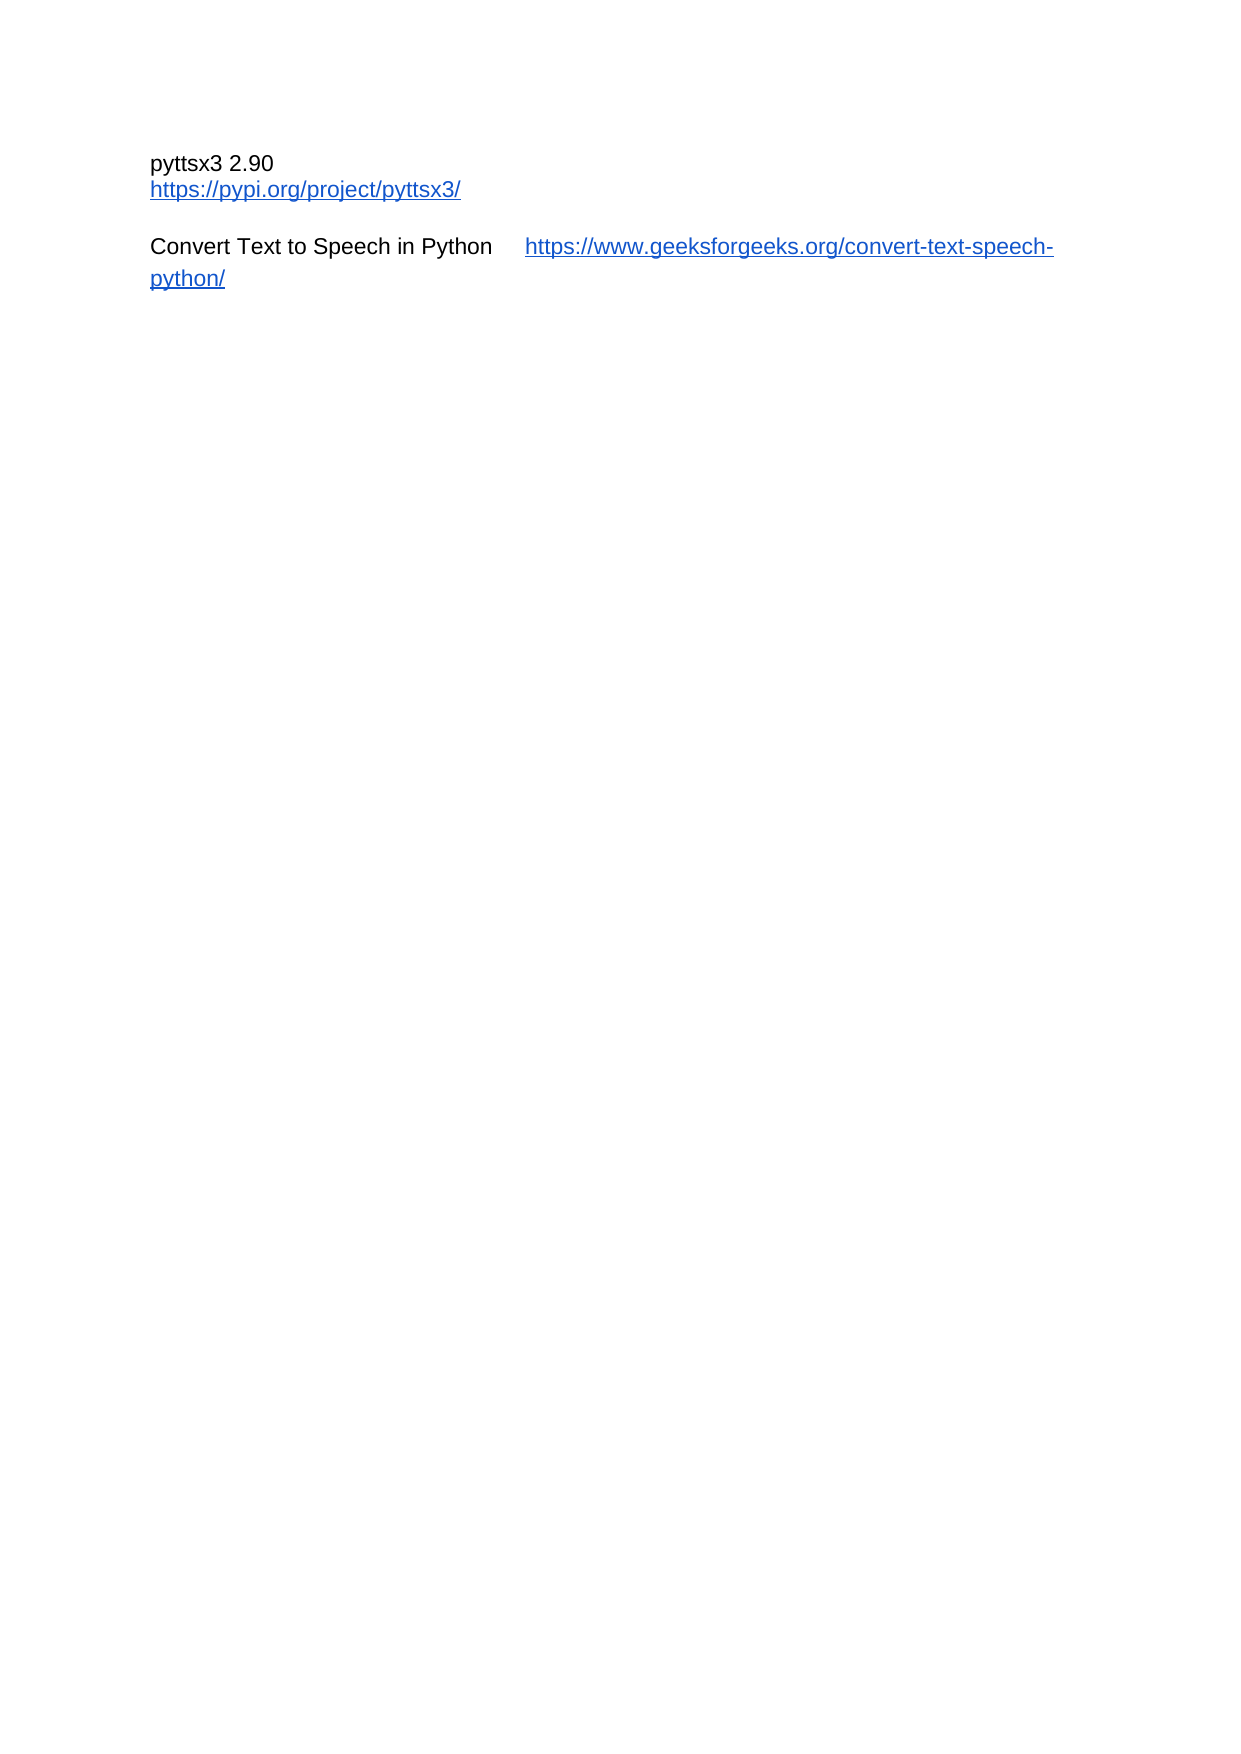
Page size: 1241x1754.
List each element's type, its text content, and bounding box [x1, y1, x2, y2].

text Convert Text to Speech in Python https://www.geeksforgeeks.org/convert-text-speech-python/ [150, 233, 1090, 291]
text https://pypi.org/project/pyttsx3/ [150, 176, 1090, 203]
text pyttsx3 2.90 [150, 150, 1090, 176]
